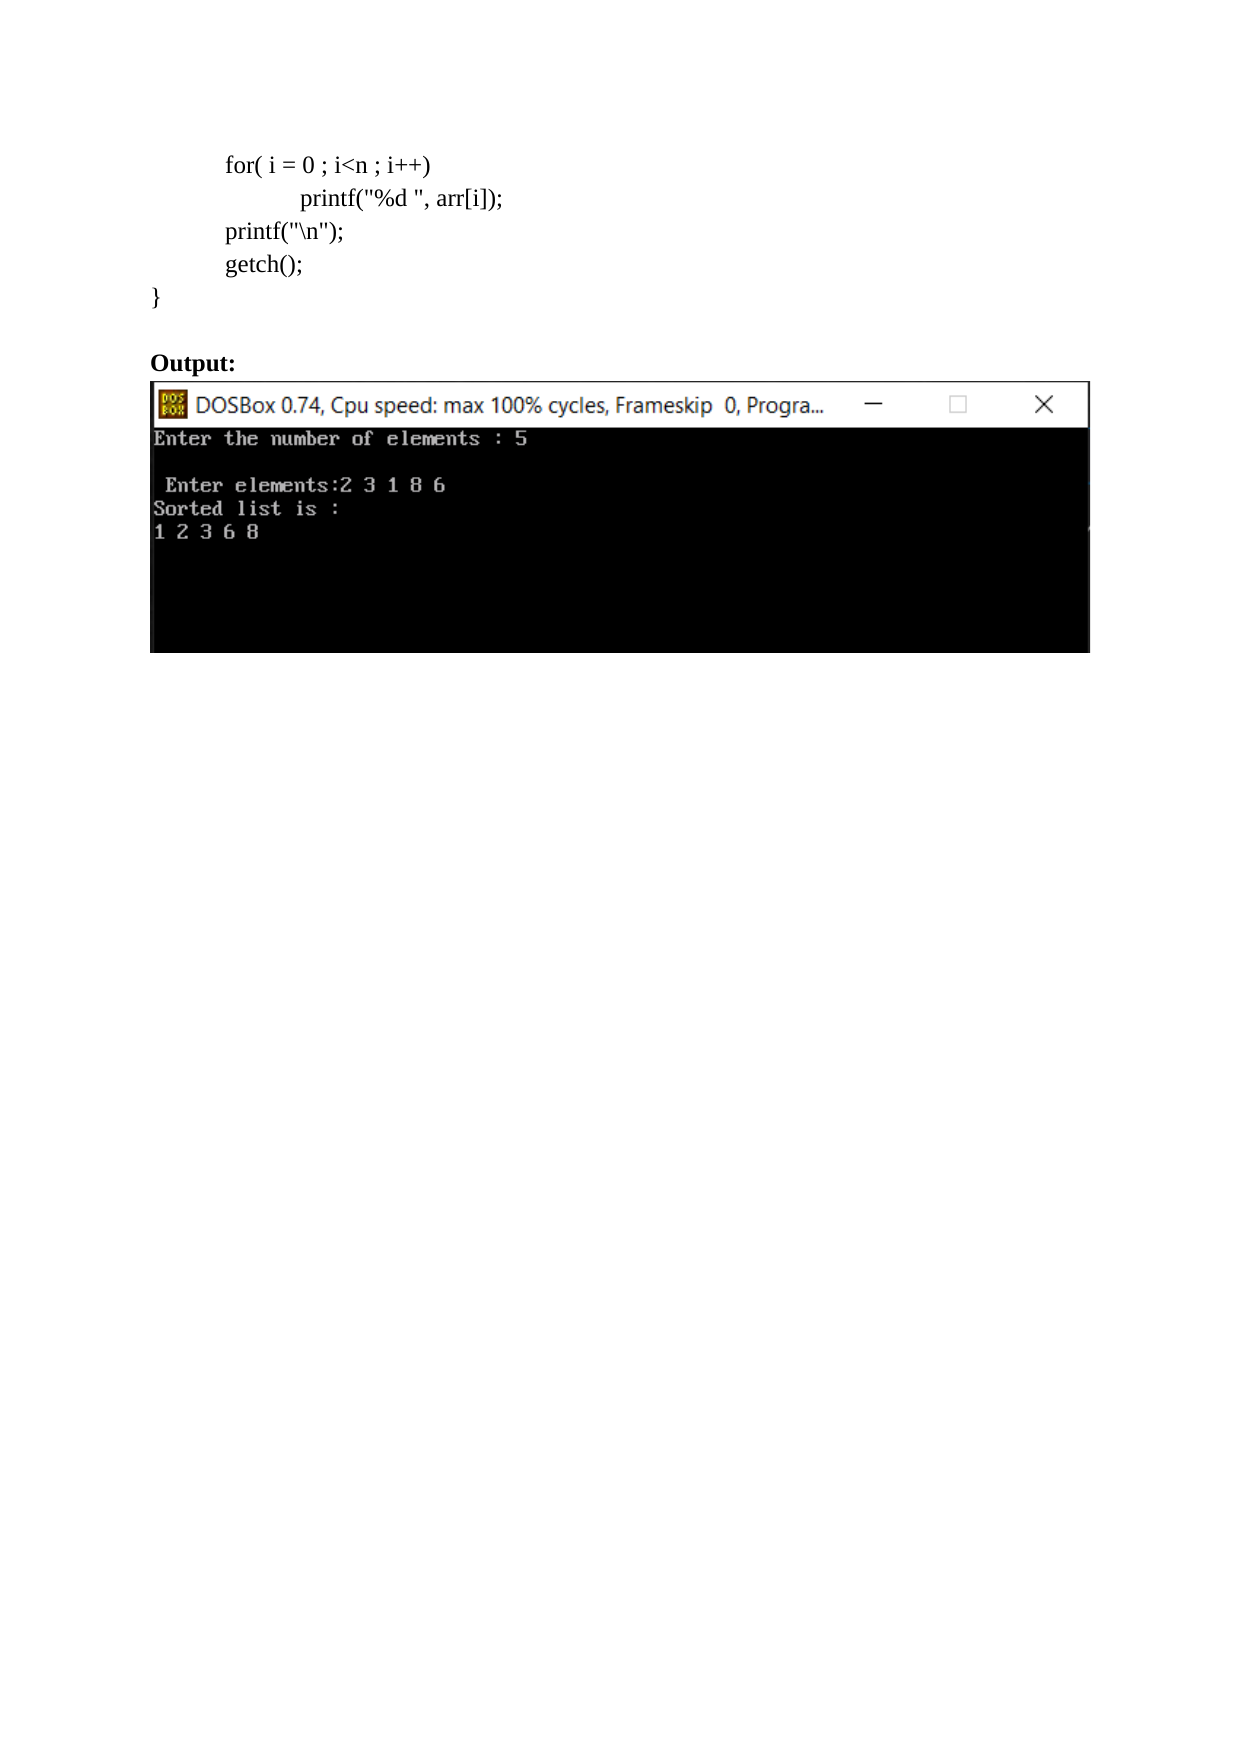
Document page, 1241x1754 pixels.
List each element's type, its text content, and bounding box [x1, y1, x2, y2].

text printf("\n"); [150, 216, 1090, 245]
picture [150, 381, 1091, 653]
text Output: [150, 348, 1090, 377]
text for( i = 0 ; i<n ; i++) [150, 150, 1090, 179]
text printf("%d ", arr[i]); [150, 183, 1090, 212]
text getch(); [150, 249, 1090, 278]
text } [150, 282, 1090, 311]
